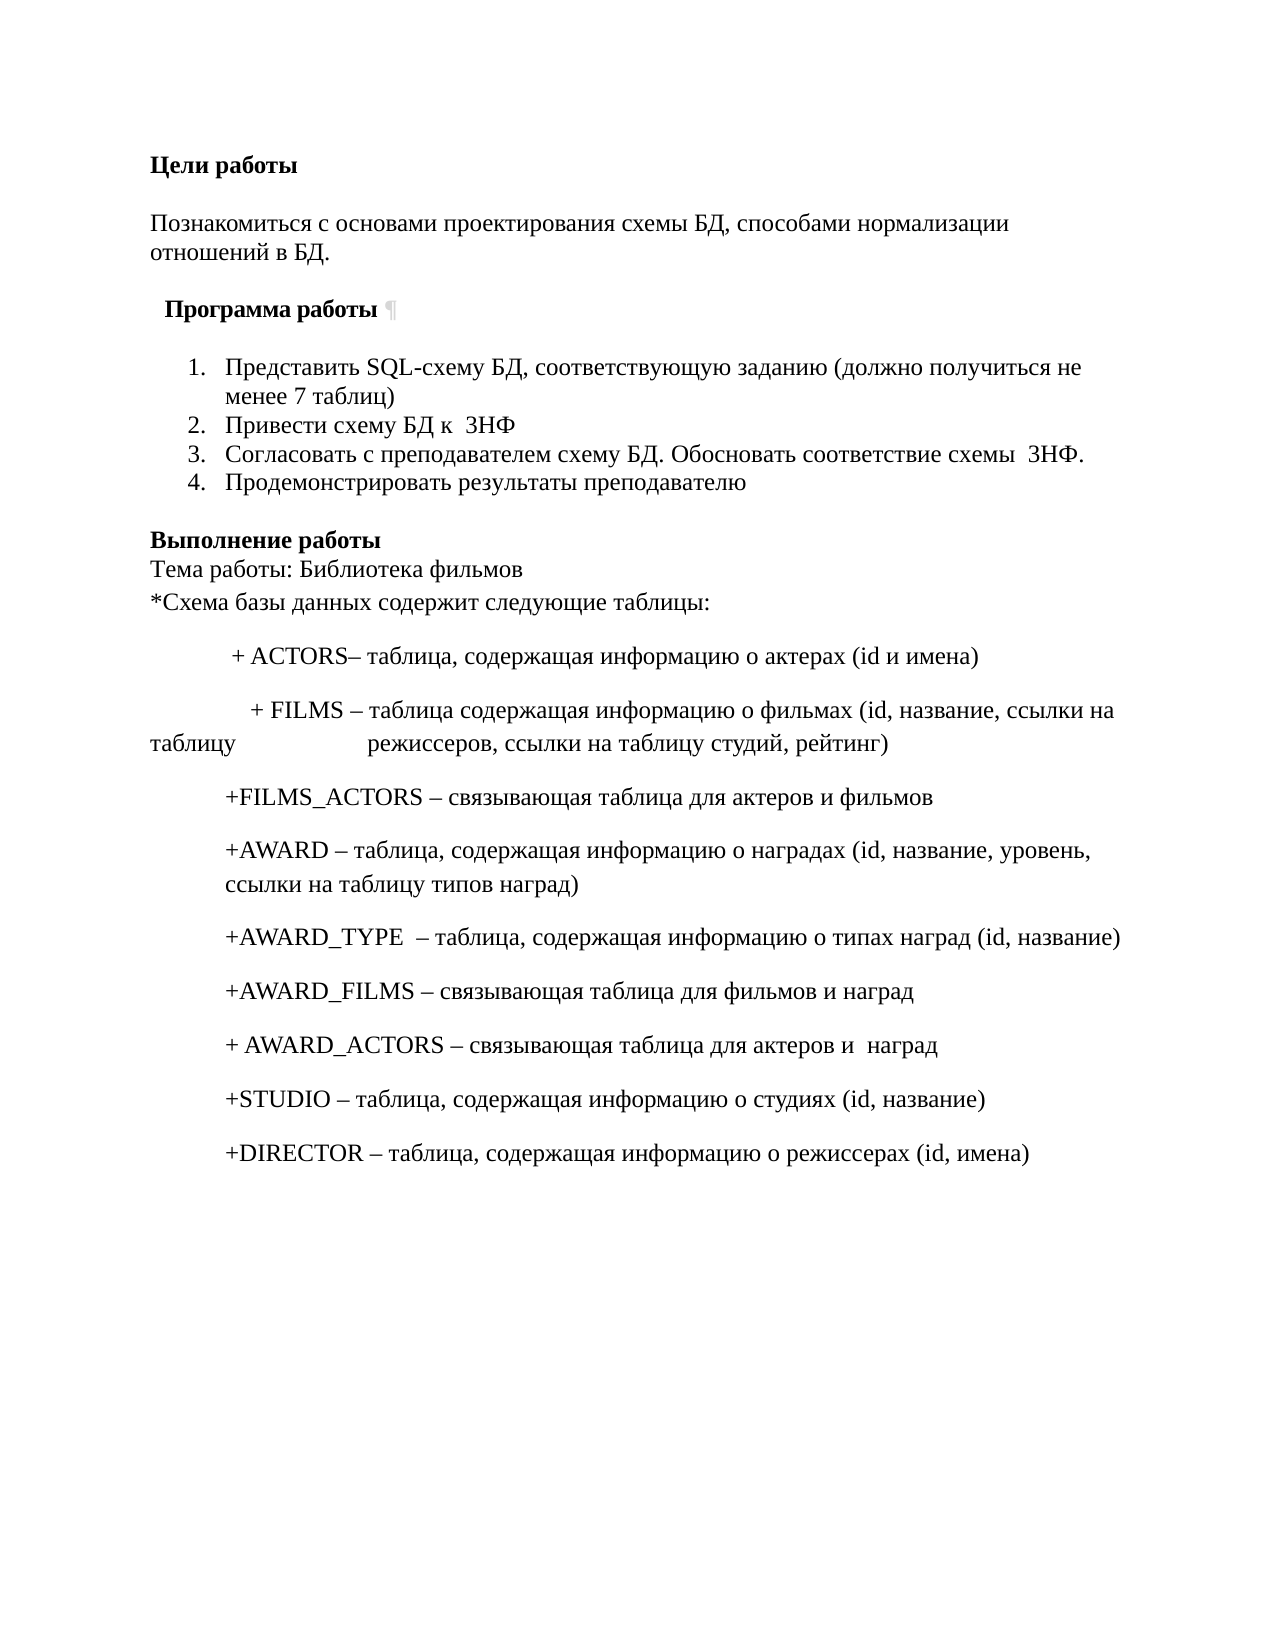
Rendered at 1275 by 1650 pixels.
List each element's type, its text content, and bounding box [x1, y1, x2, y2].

list Продемонстрировать результаты преподавателю [187, 467, 1125, 496]
text +FILMS_ACTORS – связывающая таблица для актеров и фильмов [225, 782, 1125, 811]
text + FILMS – таблица содержащая информацию о фильмах (id, название, ссылки на таблицу режиссеров, ссылки на таблицу студий, рейтинг) [150, 695, 1125, 757]
text +STUDIO – таблица, содержащая информацию о студиях (id, название) [225, 1084, 1125, 1113]
text + ACTORS– таблица, содержащая информацию о актерах (id и имена) [150, 641, 1125, 670]
text + AWARD_ACTORS – связывающая таблица для актеров и наград [225, 1030, 1125, 1059]
subtitle Цели работы [150, 150, 1125, 179]
list Представить SQL-схему БД, соответствующую заданию (должно получиться не менее 7 таблиц) [187, 352, 1125, 410]
text +AWARD_TYPE – таблица, содержащая информацию о типах наград (id, название) [225, 922, 1125, 951]
text Выполнение работы [150, 525, 1125, 554]
text +AWARD – таблица, содержащая информацию о наградах (id, название, уровень, ссылки на таблицу типов наград) [225, 836, 1125, 897]
text +DIRECTOR – таблица, содержащая информацию о режиссерах (id, имена) [225, 1138, 1125, 1167]
list Согласовать с преподавателем схему БД. Обосновать соответствие схемы 3НФ. [187, 439, 1125, 467]
text Познакомиться с основами проектирования схемы БД, способами нормализации отношений в БД. [150, 208, 1125, 265]
list Привести схему БД к 3НФ [187, 410, 1125, 439]
text Программа работы ¶ [129, 294, 1125, 323]
text +AWARD_FILMS – связывающая таблица для фильмов и наград [225, 976, 1125, 1005]
text Тема работы: Библиотека фильмов *Схема базы данных содержит следующие таблицы: [150, 554, 1125, 616]
